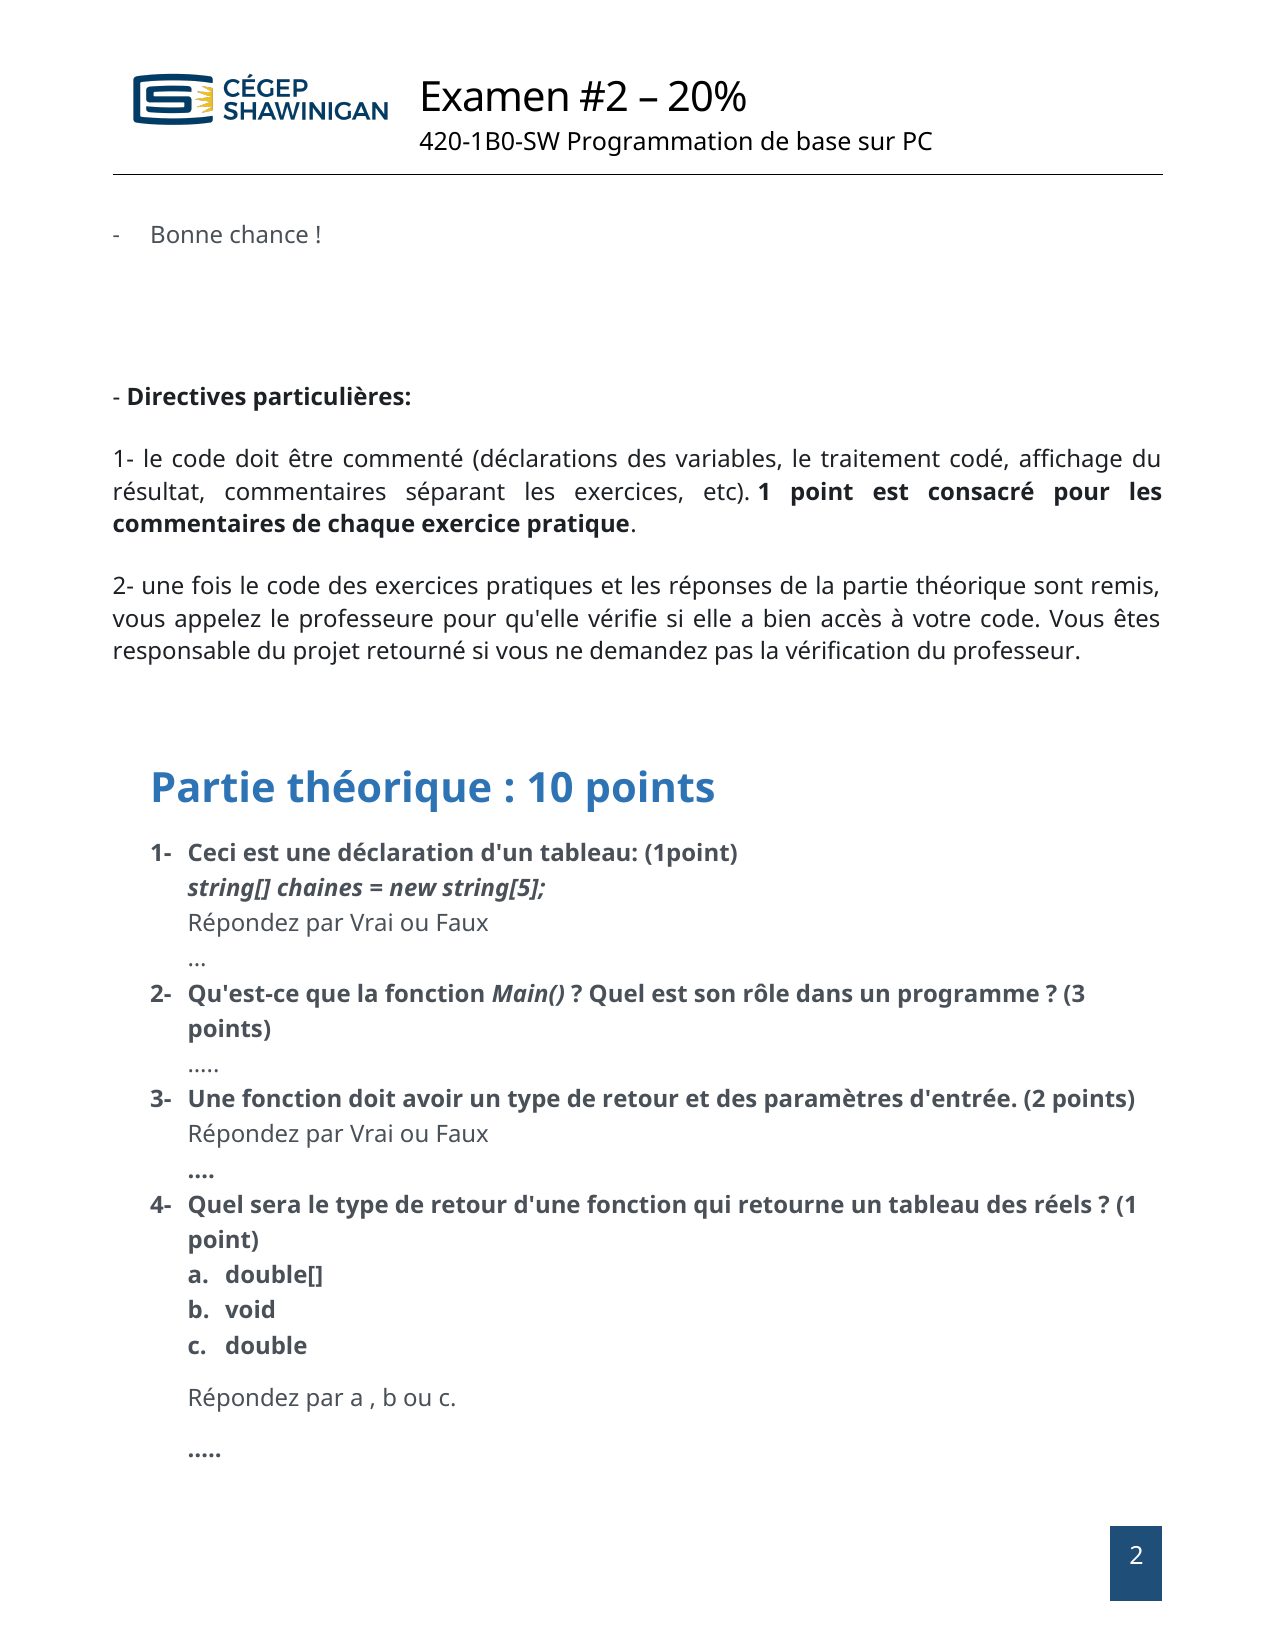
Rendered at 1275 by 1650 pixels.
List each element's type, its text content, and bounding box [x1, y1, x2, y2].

text 2- une fois le code des exercices pratiques et les réponses de la partie théorique sont remis, vous appelez le professeure pour qu'elle vérifie si elle a bien accès à votre code. Vous êtes responsable du projet retourné si vous ne demandez pas la vérification du professeur. [112, 569, 1162, 667]
list Ceci est une déclaration d'un tableau: (1point) [150, 836, 1162, 868]
text ….. [112, 1432, 1162, 1465]
list …. [187, 1152, 1162, 1185]
list double[] [187, 1258, 1162, 1291]
list Une fonction doit avoir un type de retour et des paramètres d'entrée. (2 points) Répondez par Vrai ou Faux [150, 1082, 1162, 1150]
list Qu'est-ce que la fonction Main() ? Quel est son rôle dans un programme ? (3 points) [150, 976, 1162, 1044]
list Quel sera le type de retour d'une fonction qui retourne un tableau des réels ? (1 point) [150, 1188, 1162, 1255]
text Partie théorique : 10 points [150, 758, 1162, 814]
list void [187, 1293, 1162, 1326]
list … [187, 941, 1162, 974]
list Bonne chance ! [112, 218, 1162, 251]
text 1- le code doit être commenté (déclarations des variables, le traitement codé, affichage du résultat, commentaires séparant les exercices, etc). 1 point est consacré pour les commentaires de chaque exercice pratique. [112, 442, 1162, 540]
list Répondez par Vrai ou Faux [187, 906, 1162, 938]
list double [187, 1328, 1162, 1361]
list ….. [187, 1047, 1162, 1079]
list string[] chaines = new string[5]; [187, 871, 1162, 903]
text Répondez par a , b ou c. [187, 1380, 1162, 1413]
text - Directives particulières: [112, 380, 1162, 413]
